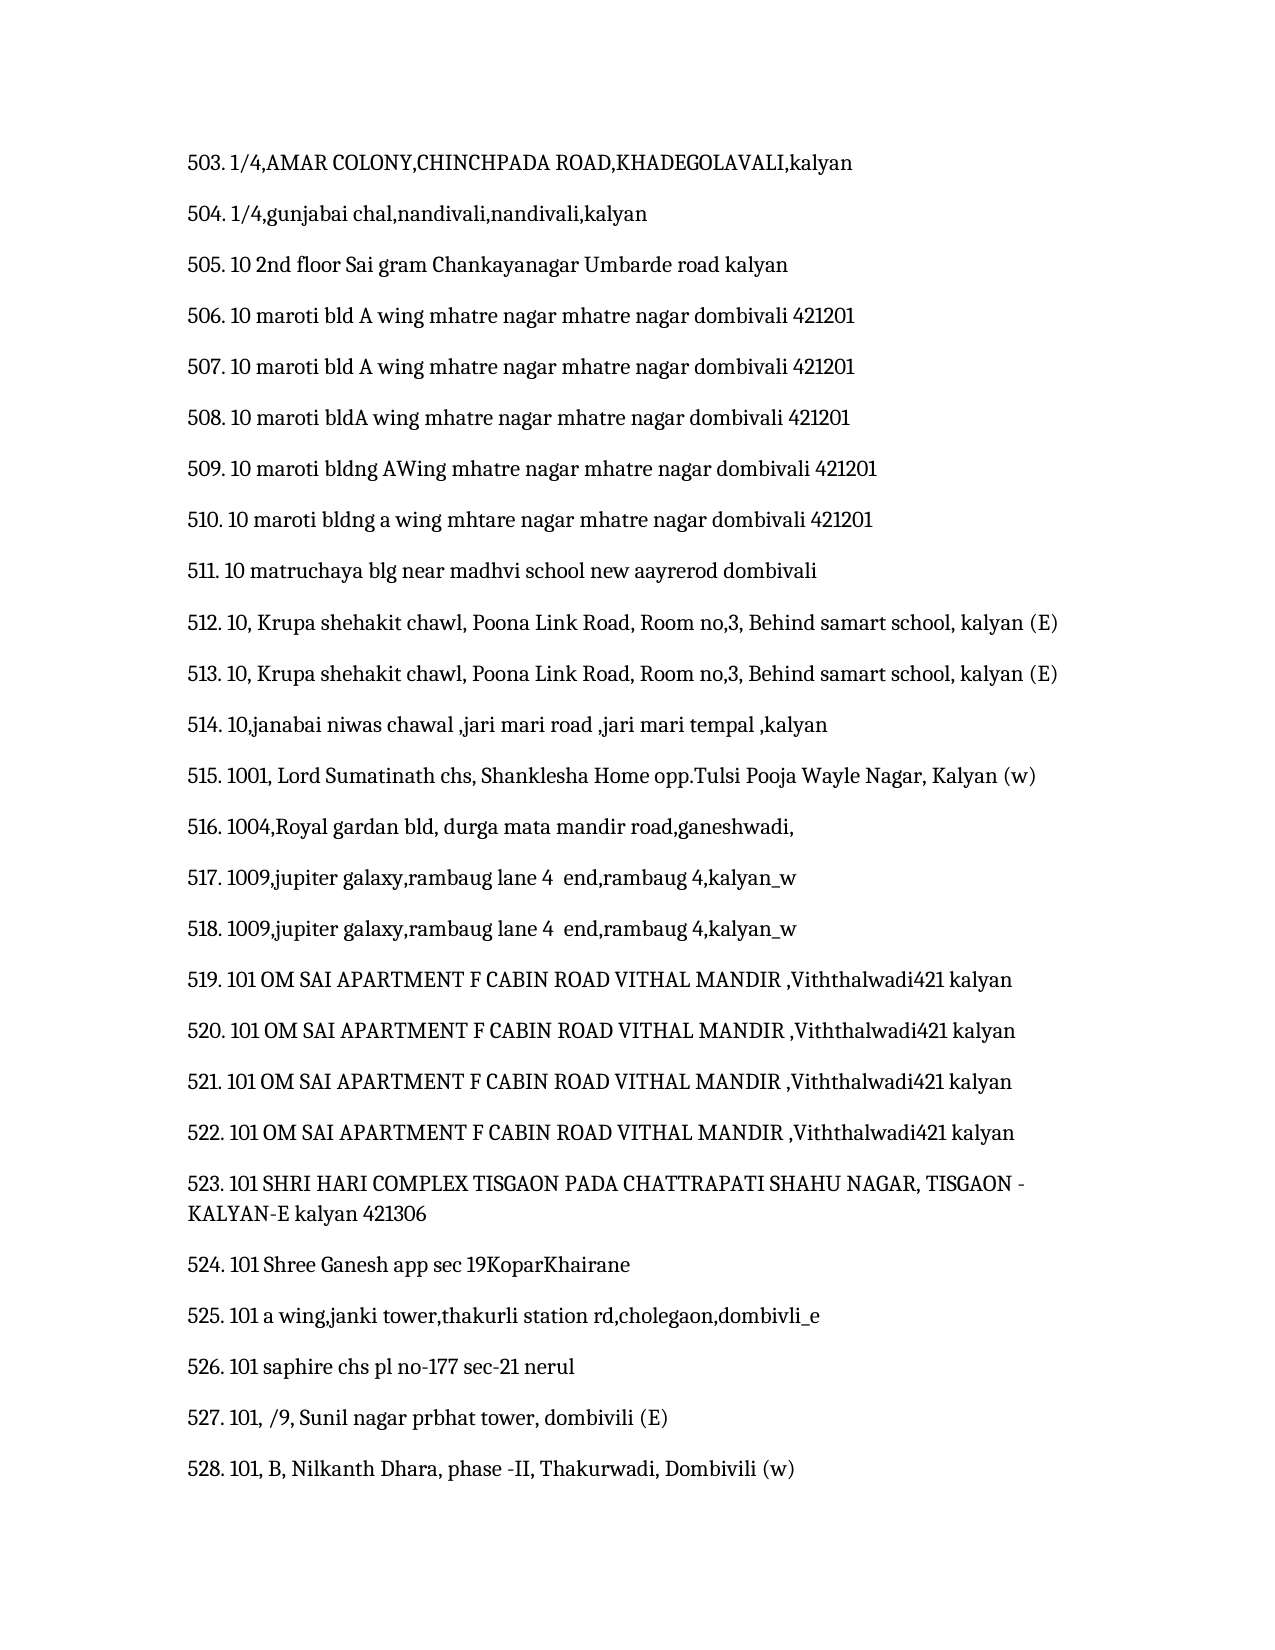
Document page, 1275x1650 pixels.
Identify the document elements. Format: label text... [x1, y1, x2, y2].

text 513. 10, Krupa shehakit chawl, Poona Link Road, Room no,3, Behind samart school, kalyan (E) [187, 660, 1087, 687]
text 503. 1/4,AMAR COLONY,CHINCHPADA ROAD,KHADEGOLAVALI,kalyan [187, 150, 1087, 176]
text 508. 10 maroti bldA wing mhatre nagar mhatre nagar dombivali 421201 [187, 405, 1087, 432]
text 528. 101, B, Nilkanth Dhara, phase -II, Thakurwadi, Dombivili (w) [187, 1456, 1087, 1483]
text 512. 10, Krupa shehakit chawl, Poona Link Road, Room no,3, Behind samart school, kalyan (E) [187, 609, 1087, 636]
text 518. 1009,jupiter galaxy,rambaug lane 4 end,rambaug 4,kalyan_w [187, 916, 1087, 942]
text 506. 10 maroti bld A wing mhatre nagar mhatre nagar dombivali 421201 [187, 303, 1087, 329]
text 517. 1009,jupiter galaxy,rambaug lane 4 end,rambaug 4,kalyan_w [187, 864, 1087, 891]
text 526. 101 saphire chs pl no-177 sec-21 nerul [187, 1354, 1087, 1381]
text 523. 101 SHRI HARI COMPLEX TISGAON PADA CHATTRAPATI SHAHU NAGAR, TISGAON - KALYAN-E kalyan 421306 [187, 1171, 1087, 1227]
text 515. 1001, Lord Sumatinath chs, Shanklesha Home opp.Tulsi Pooja Wayle Nagar, Kalyan (w) [187, 762, 1087, 789]
text 514. 10,janabai niwas chawal ,jari mari road ,jari mari tempal ,kalyan [187, 711, 1087, 738]
text 507. 10 maroti bld A wing mhatre nagar mhatre nagar dombivali 421201 [187, 354, 1087, 381]
text 516. 1004,Royal gardan bld, durga mata mandir road,ganeshwadi, [187, 813, 1087, 840]
text 525. 101 a wing,janki tower,thakurli station rd,cholegaon,dombivli_e [187, 1303, 1087, 1329]
text 521. 101 OM SAI APARTMENT F CABIN ROAD VITHAL MANDIR ,Viththalwadi421 kalyan [187, 1069, 1087, 1095]
text 510. 10 maroti bldng a wing mhtare nagar mhatre nagar dombivali 421201 [187, 507, 1087, 534]
text 504. 1/4,gunjabai chal,nandivali,nandivali,kalyan [187, 201, 1087, 227]
text 511. 10 matruchaya blg near madhvi school new aayrerod dombivali [187, 558, 1087, 585]
text 505. 10 2nd floor Sai gram Chankayanagar Umbarde road kalyan [187, 252, 1087, 278]
text 522. 101 OM SAI APARTMENT F CABIN ROAD VITHAL MANDIR ,Viththalwadi421 kalyan [187, 1120, 1087, 1146]
text 527. 101, /9, Sunil nagar prbhat tower, dombivili (E) [187, 1405, 1087, 1432]
text 520. 101 OM SAI APARTMENT F CABIN ROAD VITHAL MANDIR ,Viththalwadi421 kalyan [187, 1018, 1087, 1044]
text 509. 10 maroti bldng AWing mhatre nagar mhatre nagar dombivali 421201 [187, 456, 1087, 483]
text 524. 101 Shree Ganesh app sec 19KoparKhairane [187, 1252, 1087, 1278]
text 519. 101 OM SAI APARTMENT F CABIN ROAD VITHAL MANDIR ,Viththalwadi421 kalyan [187, 967, 1087, 993]
